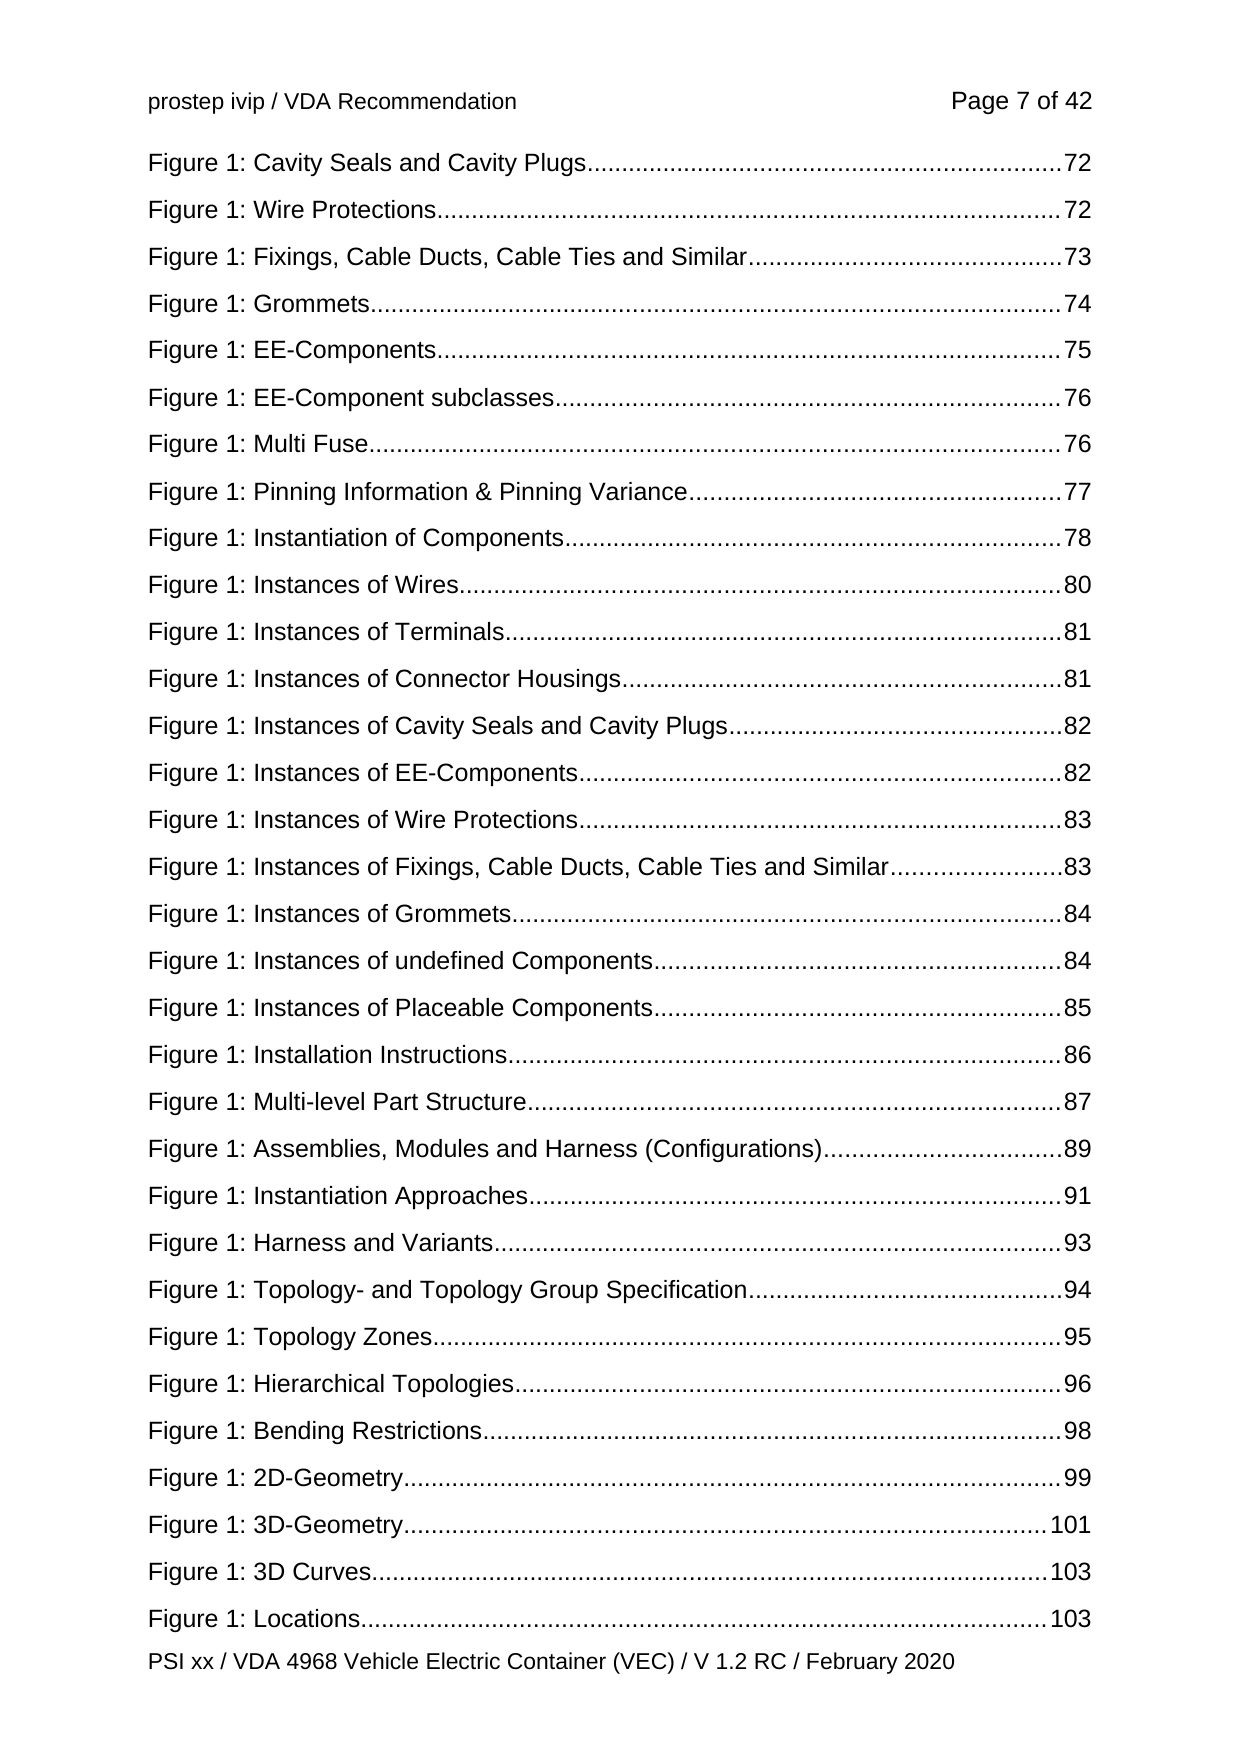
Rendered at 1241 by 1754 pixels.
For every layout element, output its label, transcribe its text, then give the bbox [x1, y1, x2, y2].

text Figure 1: Instances of Terminals 81 [148, 617, 1093, 646]
text Figure 1: Pinning Information & Pinning Variance 77 [148, 476, 1093, 505]
text Figure 1: Instantiation Approaches 91 [148, 1181, 1093, 1210]
text Figure 1: 3D-Geometry 101 [148, 1510, 1093, 1539]
text Figure 1: Wire Protections 72 [148, 194, 1093, 223]
text Figure 1: Locations 103 [148, 1604, 1093, 1633]
text Figure 1: Instances of Fixings, Cable Ducts, Cable Ties and Similar 83 [148, 852, 1093, 881]
text Figure 1: Topology- and Topology Group Specification 94 [148, 1275, 1093, 1304]
text Figure 1: Assemblies, Modules and Harness (Configurations) 89 [148, 1134, 1093, 1163]
text Figure 1: 3D Curves 103 [148, 1557, 1093, 1586]
text Figure 1: Installation Instructions 86 [148, 1040, 1093, 1069]
text Figure 1: Instantiation of Components 78 [148, 523, 1093, 552]
text Figure 1: Instances of Cavity Seals and Cavity Plugs 82 [148, 711, 1093, 740]
text Figure 1: Topology Zones 95 [148, 1322, 1093, 1351]
text Figure 1: Instances of Grommets 84 [148, 899, 1093, 928]
text Figure 1: Instances of Connector Housings 81 [148, 664, 1093, 693]
text Figure 1: 2D-Geometry 99 [148, 1463, 1093, 1492]
text Figure 1: Multi Fuse 76 [148, 429, 1093, 458]
text Figure 1: Grommets 74 [148, 288, 1093, 317]
text Figure 1: Instances of Placeable Components 85 [148, 993, 1093, 1022]
text Figure 1: EE-Component subclasses 76 [148, 382, 1093, 411]
text Figure 1: Instances of EE-Components 82 [148, 758, 1093, 787]
text Figure 1: Multi-level Part Structure 87 [148, 1087, 1093, 1116]
text Figure 1: Instances of undefined Components 84 [148, 946, 1093, 975]
text Figure 1: Bending Restrictions 98 [148, 1416, 1093, 1445]
text Figure 1: Instances of Wires 80 [148, 570, 1093, 599]
text Figure 1: Hierarchical Topologies 96 [148, 1369, 1093, 1398]
text Figure 1: Fixings, Cable Ducts, Cable Ties and Similar 73 [148, 242, 1093, 270]
text Figure 1: Harness and Variants 93 [148, 1228, 1093, 1257]
text Figure 1: EE-Components 75 [148, 336, 1093, 364]
text Figure 1: Instances of Wire Protections 83 [148, 805, 1093, 834]
text Figure 1: Cavity Seals and Cavity Plugs 72 [148, 148, 1093, 176]
